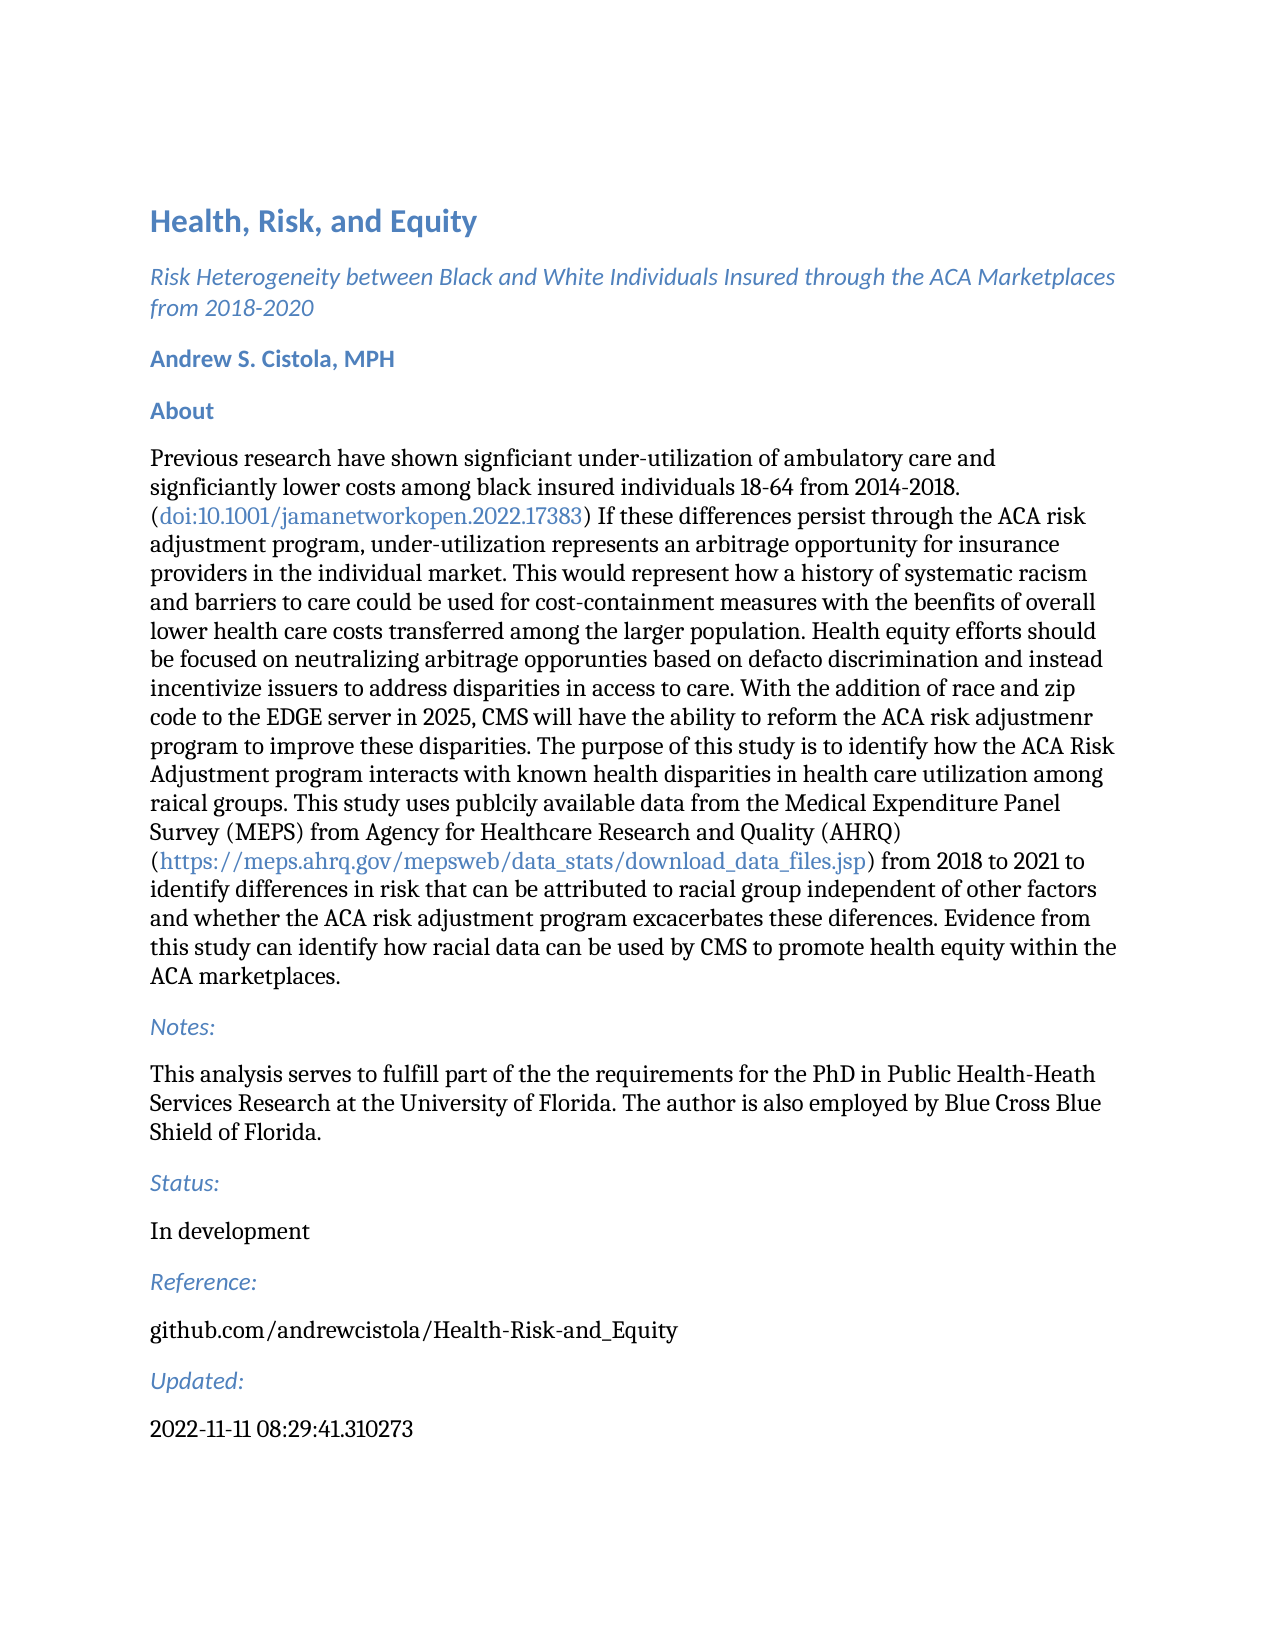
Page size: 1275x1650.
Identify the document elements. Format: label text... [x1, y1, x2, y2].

text In development [150, 1217, 1125, 1246]
subtitle Status: [150, 1167, 1125, 1198]
text Previous research have shown signficiant under-utilization of ambulatory care and signficiantly lower costs among black insured individuals 18-64 from 2014-2018. (doi:10.1001/jamanetworkopen.2022.17383) If these differences persist through the ACA risk adjustment program, under-utilization represents an arbitrage opportunity for insurance providers in the individual market. This would represent how a history of systematic racism and barriers to care could be used for cost-containment measures with the beenfits of overall lower health care costs transferred among the larger population. Health equity efforts should be focused on neutralizing arbitrage opporunties based on defacto discrimination and instead incentivize issuers to address disparities in access to care. With the addition of race and zip code to the EDGE server in 2025, CMS will have the ability to reform the ACA risk adjustmenr program to improve these disparities. The purpose of this study is to identify how the ACA Risk Adjustment program interacts with known health disparities in health care utilization among raical groups. This study uses publcily available data from the Medical Expenditure Panel Survey (MEPS) from Agency for Healthcare Research and Quality (AHRQ) (https://meps.ahrq.gov/mepsweb/data_stats/download_data_files.jsp) from 2018 to 2021 to identify differences in risk that can be attributed to racial group independent of other factors and whether the ACA risk adjustment program excacerbates these diferences. Evidence from this study can identify how racial data can be used by CMS to promote health equity within the ACA marketplaces. [150, 444, 1125, 990]
text 2022-11-11 08:29:41.310273 [150, 1414, 1125, 1443]
text This analysis serves to fulfill part of the the requirements for the PhD in Public Health-Heath Services Research at the University of Florida. The author is also employed by Blue Cross Blue Shield of Florida. [150, 1060, 1125, 1147]
subtitle Risk Heterogeneity between Black and White Individuals Insured through the ACA Marketplaces from 2018-2020 [150, 262, 1125, 323]
subtitle Health, Risk, and Equity [150, 200, 1125, 241]
subtitle About [150, 395, 1125, 425]
subtitle Notes: [150, 1011, 1125, 1042]
subtitle Andrew S. Cistola, MPH [150, 343, 1125, 374]
text github.com/andrewcistola/Health-Risk-and_Equity [150, 1316, 1125, 1344]
subtitle Updated: [150, 1365, 1125, 1396]
subtitle Reference: [150, 1266, 1125, 1297]
